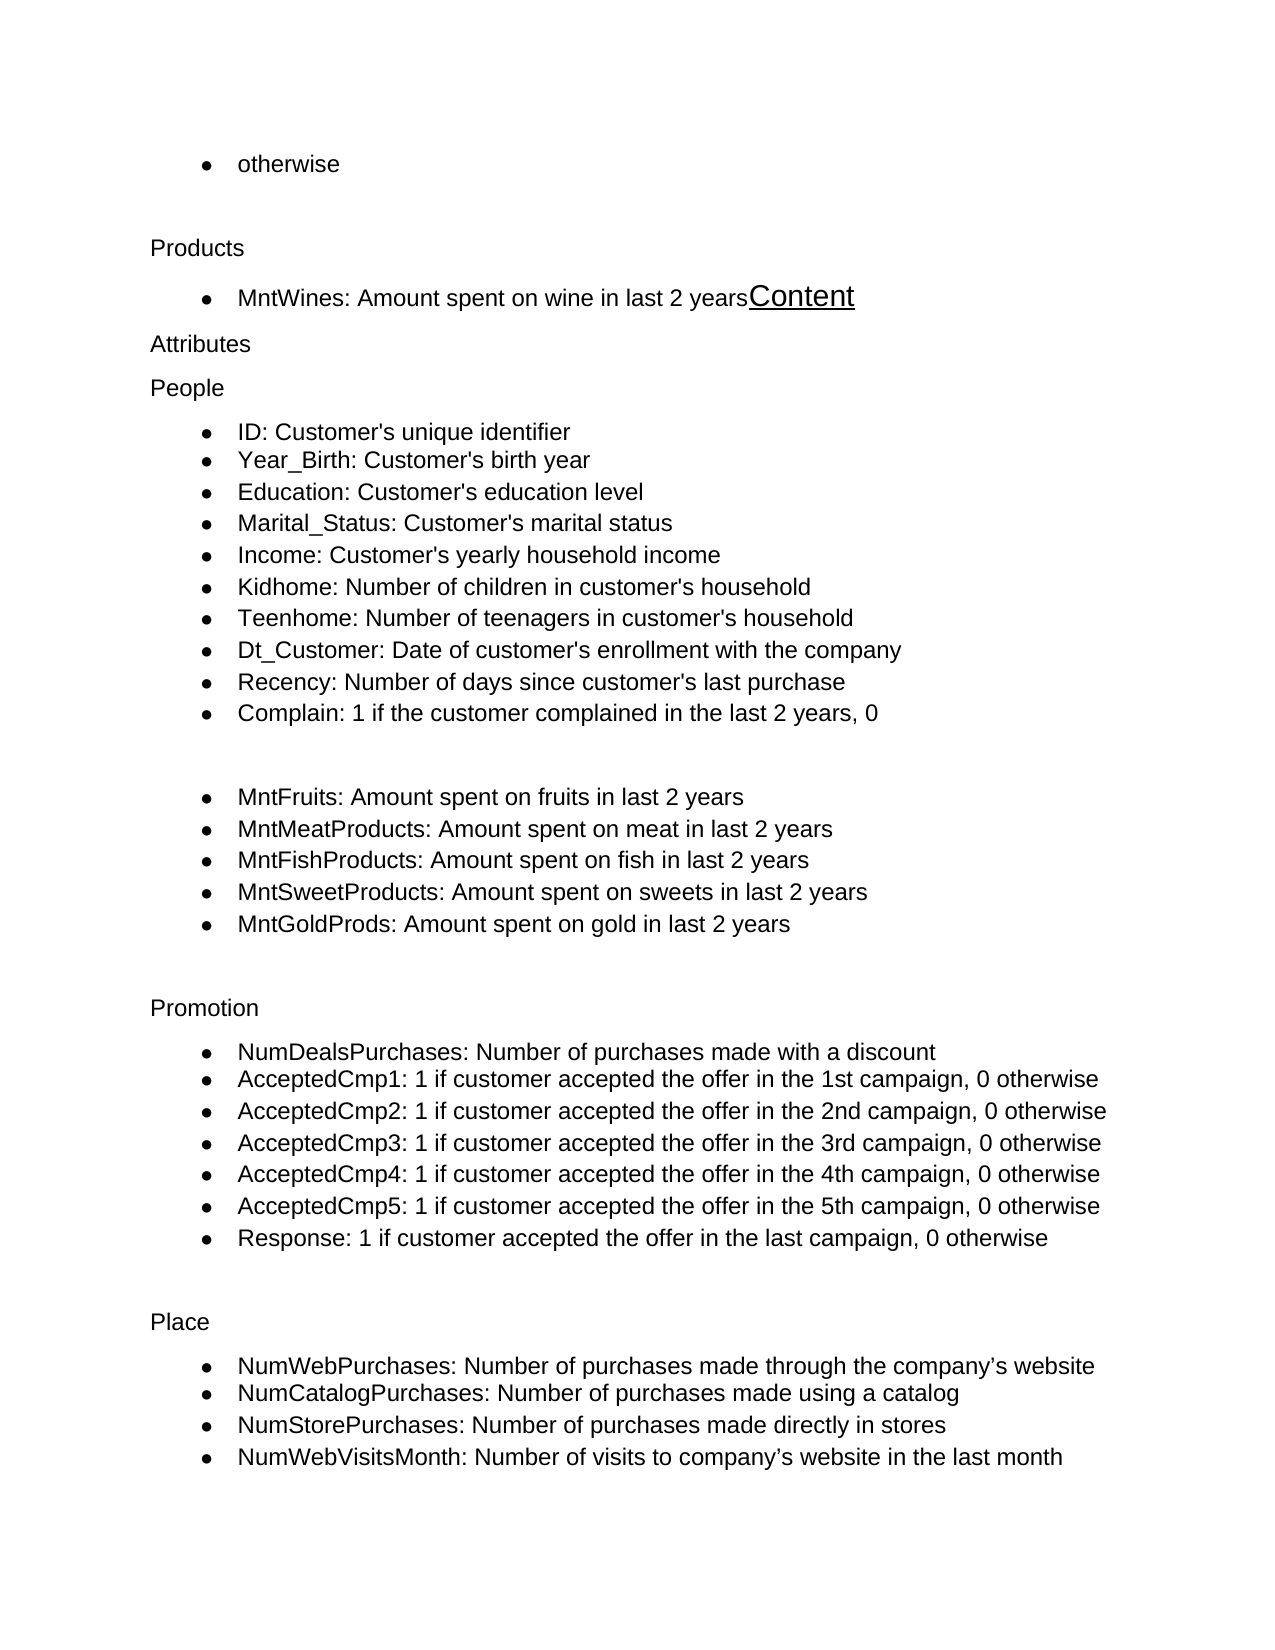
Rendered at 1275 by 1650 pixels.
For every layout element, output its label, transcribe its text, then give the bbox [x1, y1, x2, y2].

list NumWebVisitsMonth: Number of visits to company’s website in the last month [200, 1443, 1125, 1470]
list MntGoldProds: Amount spent on gold in last 2 years [200, 909, 1125, 937]
list Kidhome: Number of children in customer's household [200, 572, 1125, 600]
list MntSweetProducts: Amount spent on sweets in last 2 years [200, 878, 1125, 906]
list AcceptedCmp5: 1 if customer accepted the offer in the 5th campaign, 0 otherwise [200, 1192, 1125, 1219]
list AcceptedCmp3: 1 if customer accepted the offer in the 3rd campaign, 0 otherwise [200, 1129, 1125, 1156]
list ID: Customer's unique identifier [200, 418, 1125, 446]
list AcceptedCmp2: 1 if customer accepted the offer in the 2nd campaign, 0 otherwise [200, 1097, 1125, 1124]
list Year_Birth: Customer's birth year [200, 446, 1125, 473]
text Attributes [150, 329, 1125, 357]
list Education: Customer's education level [200, 477, 1125, 505]
text Place [150, 1307, 1125, 1335]
list AcceptedCmp1: 1 if customer accepted the offer in the 1st campaign, 0 otherwise [200, 1065, 1125, 1093]
list MntMeatProducts: Amount spent on meat in last 2 years [200, 814, 1125, 842]
list NumDealsPurchases: Number of purchases made with a discount [200, 1038, 1125, 1065]
list NumCatalogPurchases: Number of purchases made using a catalog [200, 1379, 1125, 1407]
list Income: Customer's yearly household income [200, 541, 1125, 568]
list Teenhome: Number of teenagers in customer's household [200, 604, 1125, 632]
list otherwise [200, 150, 1125, 178]
list NumWebPurchases: Number of purchases made through the company’s website [200, 1352, 1125, 1379]
list MntFishProducts: Amount spent on fish in last 2 years [200, 846, 1125, 874]
list MntWines: Amount spent on wine in last 2 yearsContent [200, 278, 1125, 313]
list Marital_Status: Customer's marital status [200, 509, 1125, 537]
list NumStorePurchases: Number of purchases made directly in stores [200, 1411, 1125, 1439]
list Recency: Number of days since customer's last purchase [200, 667, 1125, 695]
text People [150, 374, 1125, 401]
list Dt_Customer: Date of customer's enrollment with the company [200, 636, 1125, 663]
list Response: 1 if customer accepted the offer in the last campaign, 0 otherwise [200, 1224, 1125, 1251]
list MntFruits: Amount spent on fruits in last 2 years [200, 783, 1125, 811]
text Promotion [150, 993, 1125, 1021]
list Complain: 1 if the customer complained in the last 2 years, 0 [200, 699, 1125, 727]
list AcceptedCmp4: 1 if customer accepted the offer in the 4th campaign, 0 otherwise [200, 1160, 1125, 1188]
text Products [150, 234, 1125, 261]
